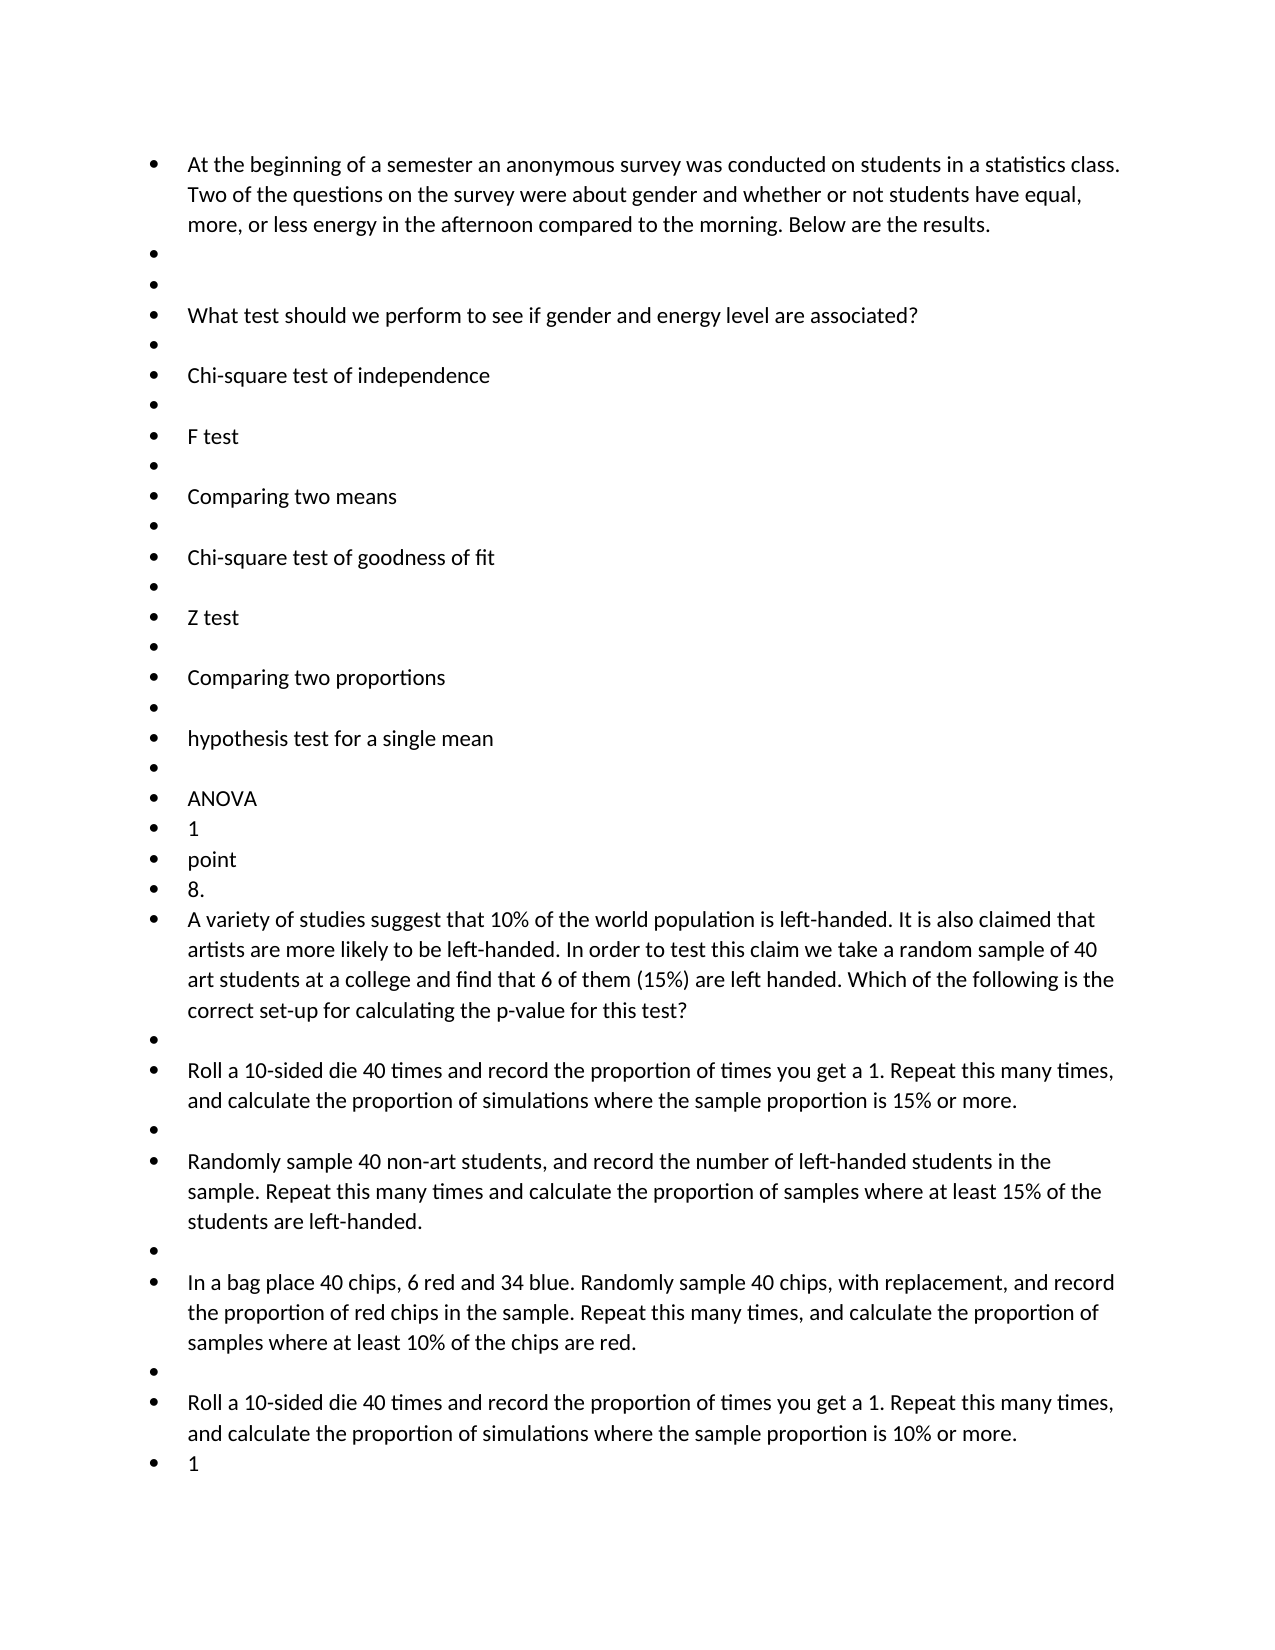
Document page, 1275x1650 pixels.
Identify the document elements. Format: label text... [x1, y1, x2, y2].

list At the beginning of a semester an anonymous survey was conducted on students in a statistics class. Two of the questions on the survey were about gender and whether or not students have equal, more, or less energy in the afternoon compared to the morning. Below are the results. [150, 150, 1125, 238]
list Chi-square test of goodness of fit [150, 543, 1125, 571]
list Roll a 10-sided die 40 times and record the proportion of times you get a 1. Repeat this many times, and calculate the proportion of simulations where the sample proportion is 10% or more. [150, 1388, 1125, 1447]
list Roll a 10-sided die 40 times and record the proportion of times you get a 1. Repeat this many times, and calculate the proportion of simulations where the sample proportion is 15% or more. [150, 1056, 1125, 1114]
list Chi-square test of independence [150, 361, 1125, 389]
list In a bag place 40 chips, 6 red and 34 blue. Randomly sample 40 chips, with replacement, and record the proportion of red chips in the sample. Repeat this many times, and calculate the proportion of samples where at least 10% of the chips are red. [150, 1268, 1125, 1356]
list Comparing two proportions [150, 663, 1125, 692]
list 8. [150, 875, 1125, 903]
list What test should we perform to see if gender and energy level are associated? [150, 301, 1125, 329]
list Randomly sample 40 non-art students, and record the number of left-handed students in the sample. Repeat this many times and calculate the proportion of samples where at least 15% of the students are left-handed. [150, 1147, 1125, 1235]
list 1 [150, 1449, 1125, 1477]
list hypothesis test for a single mean [150, 724, 1125, 752]
list point [150, 845, 1125, 873]
list F test [150, 422, 1125, 450]
list Comparing two means [150, 482, 1125, 510]
list ANOVA [150, 784, 1125, 812]
list 1 [150, 814, 1125, 843]
list A variety of studies suggest that 10% of the world population is left-handed. It is also claimed that artists are more likely to be left-handed. In order to test this claim we take a random sample of 40 art students at a college and find that 6 of them (15%) are left handed. Which of the following is the correct set-up for calculating the p-value for this test? [150, 905, 1125, 1024]
list Z test [150, 603, 1125, 631]
